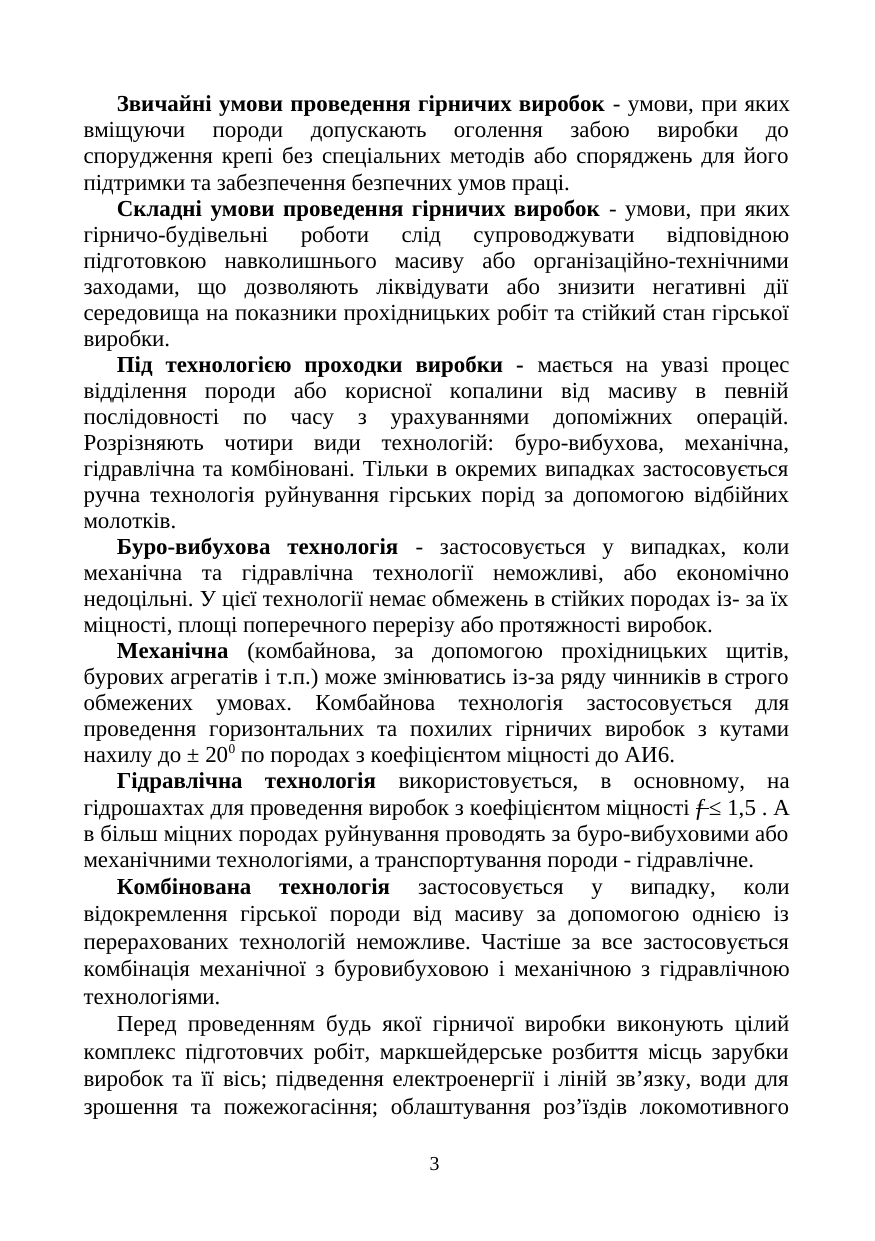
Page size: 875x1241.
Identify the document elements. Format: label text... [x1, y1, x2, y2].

text Складні умови проведення гірничих виробок - умови, при яких гірничо-будівельні роботи слід супроводжувати відповідною підготовкою навколишнього масиву або організаційно-технічними заходами, що дозволяють ліквідувати або знизити негативні дії середовища на показники прохідницьких робіт та стійкий стан гірської виробки. [83, 195, 790, 351]
text Звичайні умови проведення гірничих виробок - умови, при яких вміщуючи породи допускають оголення забою виробки до спорудження крепі без спеціальних методів або споряджень для його підтримки та забезпечення безпечних умов праці. [83, 91, 790, 195]
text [83, 1010, 790, 1120]
text Під технологією проходки виробки - мається на увазі процес відділення породи або корисної копалини від масиву в певній послідовності по часу з урахуваннями допоміжних операцій. Розрізняють чотири види технологій: буро-вибухова, механічна, гідравлічна та комбіновані. Тільки в окремих випадках застосовується ручна технологія руйнування гірських порід за допомогою відбійних молотків. [83, 351, 790, 534]
text Комбінована технологія застосовується у випадку, коли відокремлення гірської породи від масиву за допомогою однією із перерахованих технологій неможливе. Частіше за все застосовується комбінація механічної з буровибуховою і механічною з гідравлічною технологіями. [83, 872, 790, 1010]
text Механічна (комбайнова, за допомогою прохідницьких щитів, бурових агрегатів і т.п.) може змінюватись із-за ряду чинників в строго обмежених умовах. Комбайнова технологія застосовується для проведення горизонтальних та похилих гірничих виробок з кутами нахилу до ± 200 по породах з коефіцієнтом міцності до АИ6. [83, 638, 790, 768]
text Гідравлічна технологія використовується, в основному, на гідрошахтах для проведення виробок з коефіцієнтом міцності f ≤ 1,5 . А в більш міцних породах руйнування проводять за буро-вибуховими або механічними технологіями, а транспортування породи - гідравлічне. [83, 768, 790, 872]
text Буро-вибухова технологія - застосовується у випадках, коли механічна та гідравлічна технології неможливі, або економічно недоцільні. У цієї технології немає обмежень в стійких породах із- за їх міцності, площі поперечного перерізу або протяжності виробок. [83, 534, 790, 638]
